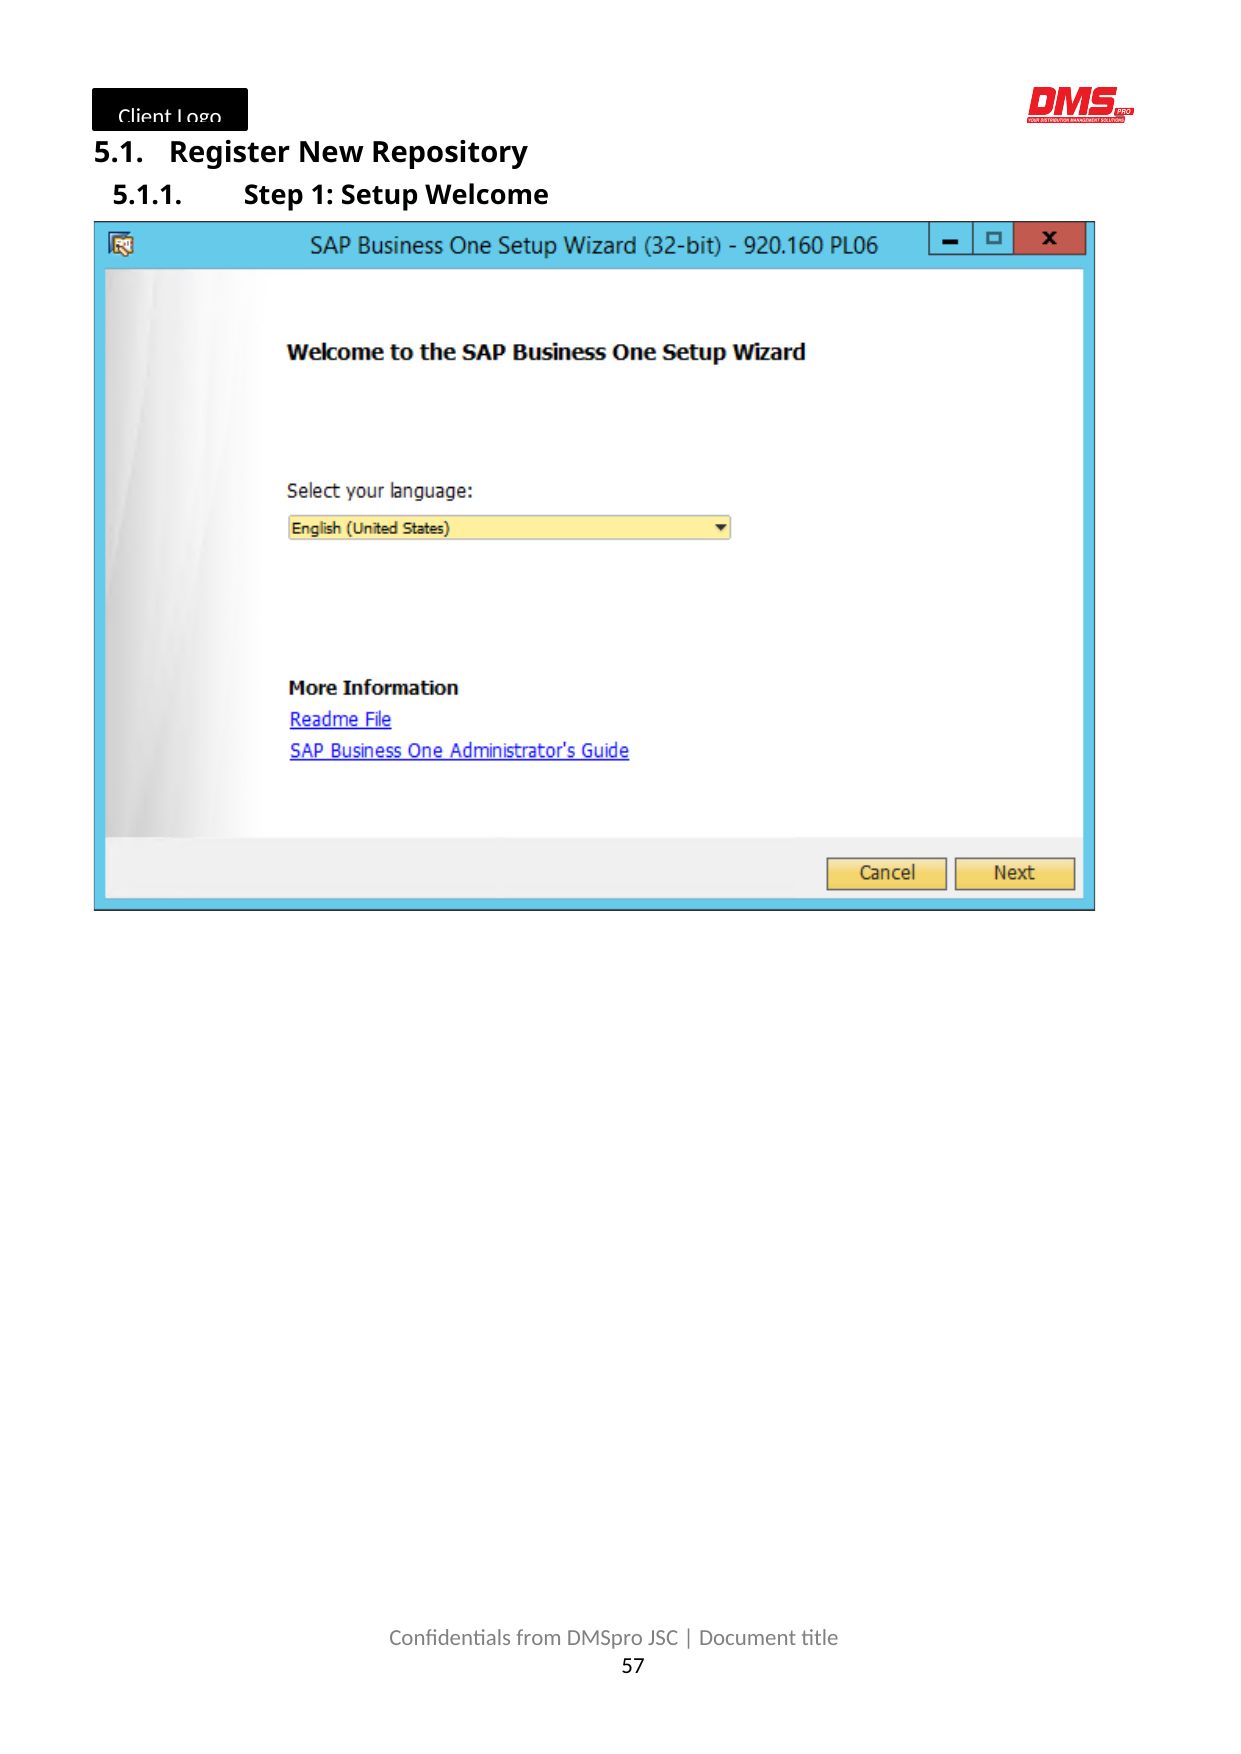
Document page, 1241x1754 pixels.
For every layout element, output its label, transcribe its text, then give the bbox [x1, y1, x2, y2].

picture [93, 221, 1096, 911]
subtitle Register New Repository [94, 131, 1134, 171]
subtitle Step 1: Setup Welcome [112, 175, 1134, 212]
picture [1027, 87, 1135, 123]
